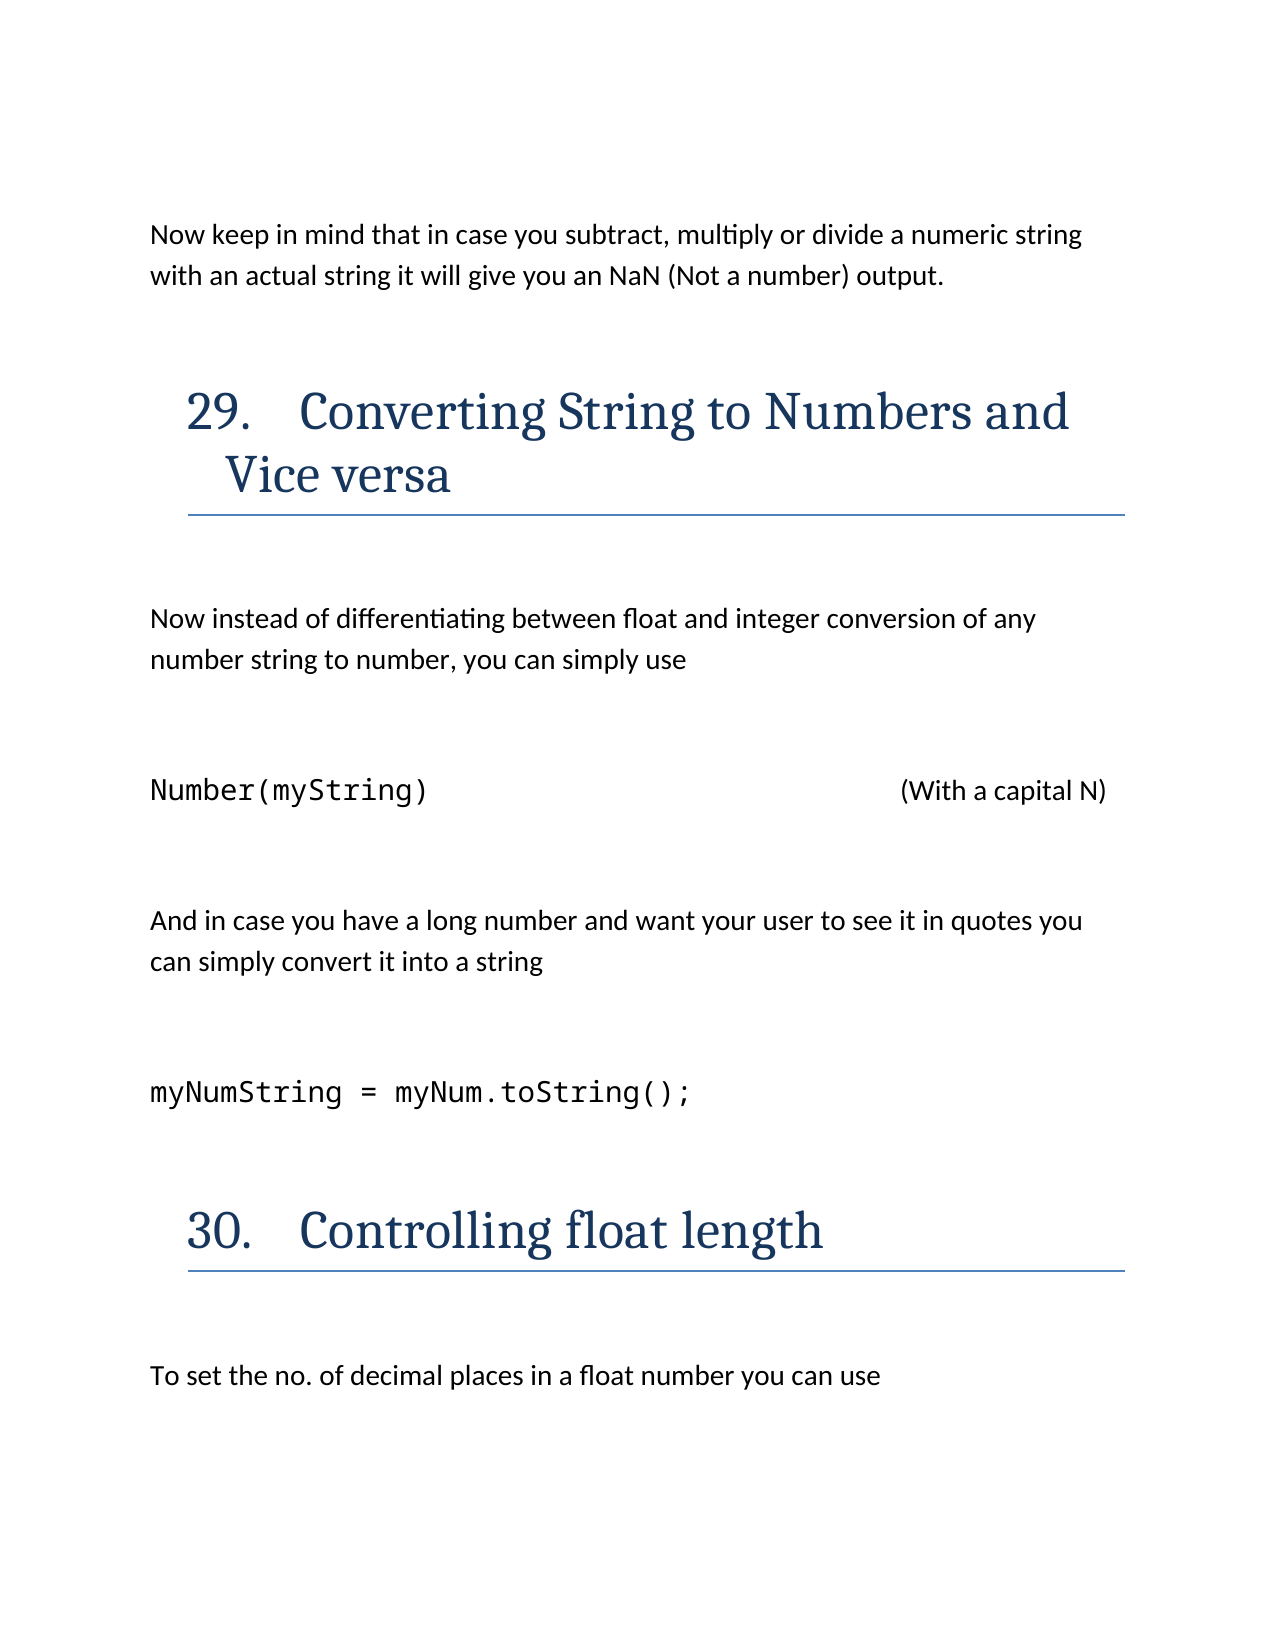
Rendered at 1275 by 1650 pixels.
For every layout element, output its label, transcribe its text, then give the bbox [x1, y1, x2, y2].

text And in case you have a long number and want your user to see it in quotes you can simply convert it into a string [150, 902, 1125, 979]
text Number(myString) (With a capital N) [150, 769, 1125, 809]
text Now keep in mind that in case you subtract, multiply or divide a numeric string with an actual string it will give you an NaN (Not a number) output. [150, 216, 1125, 293]
title Controlling float length [187, 1200, 1125, 1272]
title Converting String to Numbers and Vice versa [187, 381, 1125, 516]
text myNumString = myNum.toString(); [150, 1071, 1125, 1111]
text To set the no. of decimal places in a float number you can use [150, 1357, 1125, 1392]
text Now instead of differentiating between float and integer conversion of any number string to number, you can simply use [150, 600, 1125, 677]
